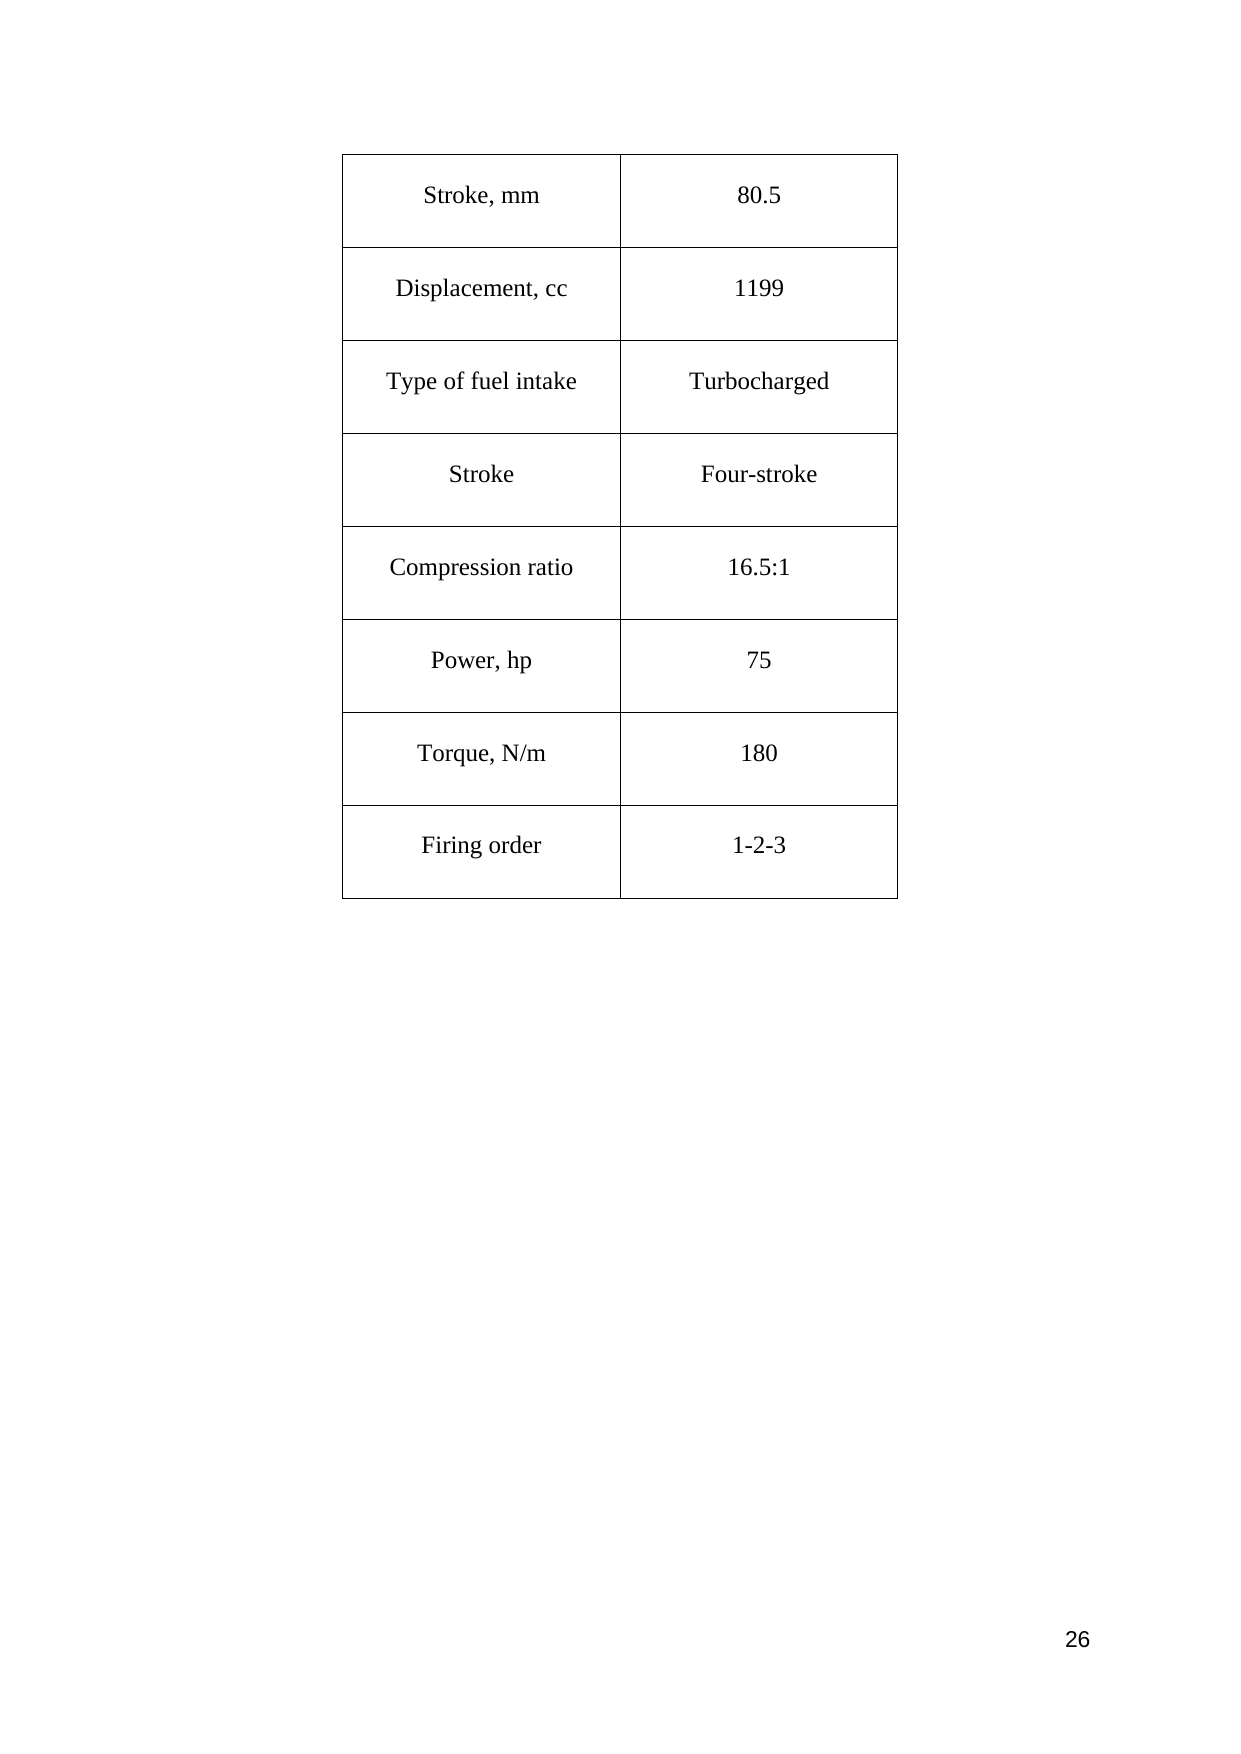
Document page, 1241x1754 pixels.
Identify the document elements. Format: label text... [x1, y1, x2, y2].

table_cell Displacement, cc [343, 248, 620, 340]
table_cell 180 [621, 713, 897, 804]
table_cell Torque, N/m [343, 713, 620, 804]
table_cell Four-stroke [621, 434, 897, 526]
table_cell Type of fuel intake [343, 341, 620, 433]
table_cell 16.5:1 [621, 527, 897, 619]
table_cell Stroke [343, 434, 620, 526]
table_cell Firing order [343, 806, 620, 897]
table_cell 75 [621, 620, 897, 712]
table_cell Turbocharged [621, 341, 897, 433]
table_cell 1199 [621, 248, 897, 340]
table_cell Stroke, mm [343, 155, 620, 247]
table_cell Power, hp [343, 620, 620, 712]
table_cell Compression ratio [343, 527, 620, 619]
table_cell 80.5 [621, 155, 897, 247]
table_cell 1-2-3 [621, 806, 897, 897]
